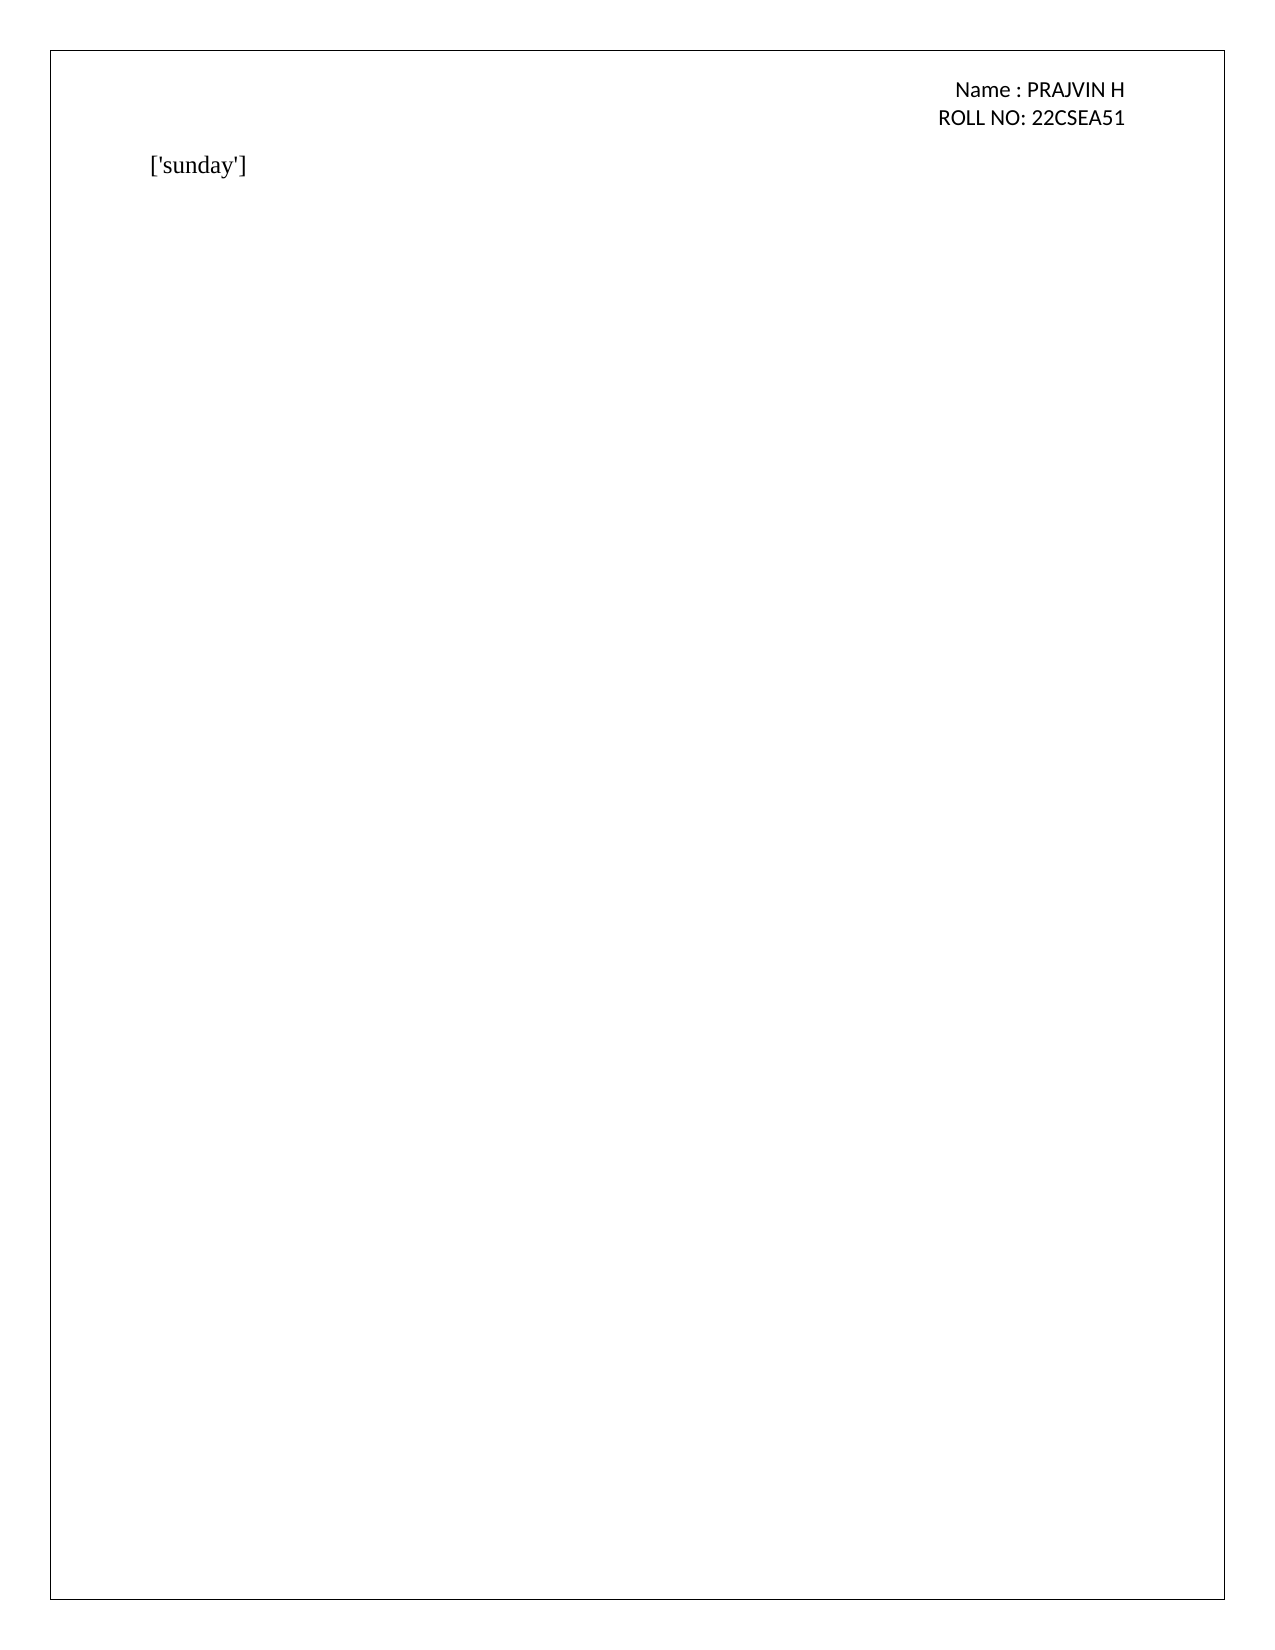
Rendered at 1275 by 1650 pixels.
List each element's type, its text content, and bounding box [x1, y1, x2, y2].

text ['sunday'] [150, 150, 1125, 179]
